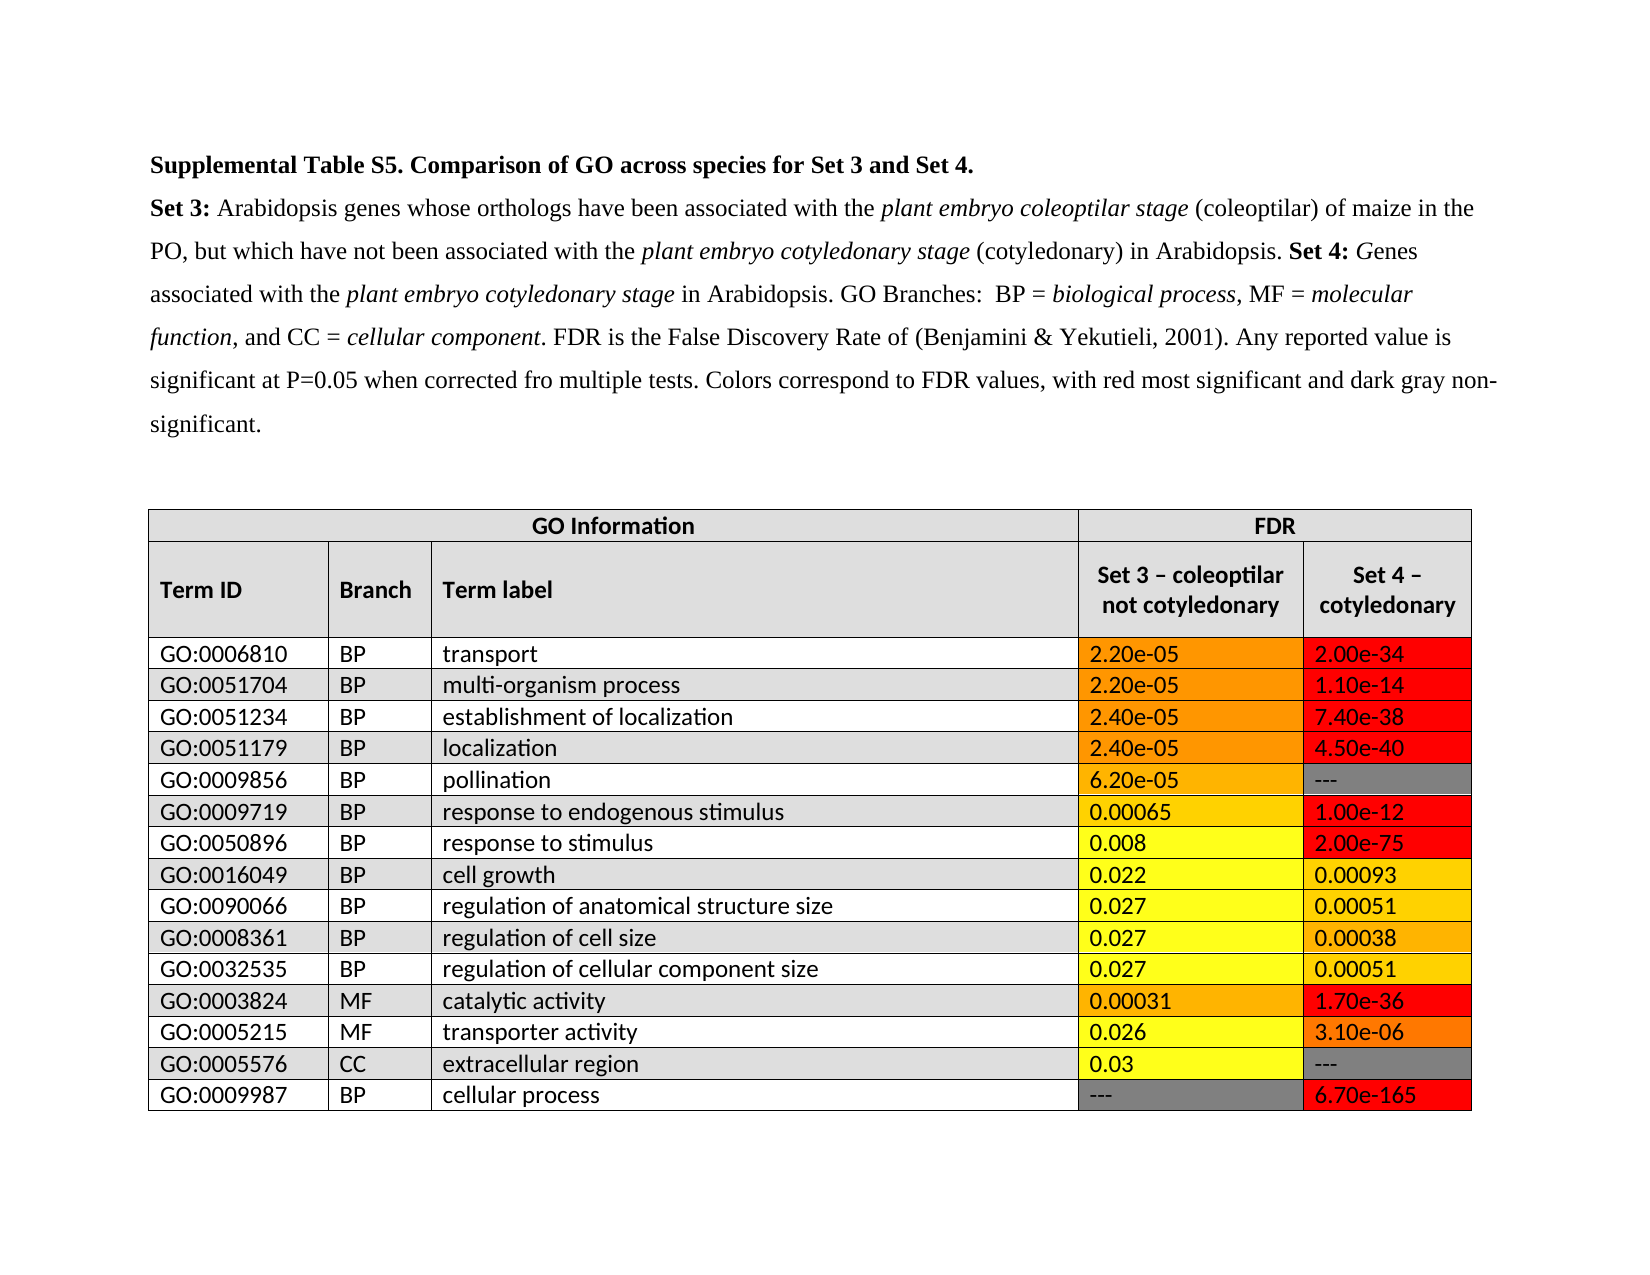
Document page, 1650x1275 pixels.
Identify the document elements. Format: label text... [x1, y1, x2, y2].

table_cell 3.10e-06 [1304, 1017, 1471, 1047]
table_cell transporter activity [432, 1017, 1078, 1047]
table_cell Term ID [149, 542, 328, 637]
table_cell regulation of cellular component size [432, 954, 1078, 984]
table_cell BP [329, 638, 431, 668]
table_cell regulation of anatomical structure size [432, 890, 1078, 921]
table_cell GO:0009719 [149, 796, 328, 826]
table_cell transport [432, 638, 1078, 668]
table_cell 0.03 [1079, 1048, 1303, 1079]
table_cell 0.026 [1079, 1017, 1303, 1047]
table_cell 0.027 [1079, 954, 1303, 984]
table_cell GO:0009987 [149, 1080, 328, 1110]
table_cell MF [329, 1017, 431, 1047]
table_cell BP [329, 859, 431, 889]
table_cell GO:0006810 [149, 638, 328, 668]
table_cell extracellular region [432, 1048, 1078, 1079]
table_cell 2.00e-34 [1304, 638, 1471, 668]
table_cell Branch [329, 542, 431, 637]
table_cell 1.10e-14 [1304, 669, 1471, 700]
table_cell 0.00051 [1304, 954, 1471, 984]
table_cell 1.00e-12 [1304, 796, 1471, 826]
text Supplemental Table S5. Comparison of GO across species for Set 3 and Set 4. [150, 150, 1500, 179]
table_cell 2.00e-75 [1304, 827, 1471, 858]
table_cell response to endogenous stimulus [432, 796, 1078, 826]
table_cell 0.027 [1079, 922, 1303, 952]
table_cell MF [329, 985, 431, 1016]
table_cell GO:0005576 [149, 1048, 328, 1079]
table_cell --- [1079, 1080, 1303, 1110]
table_cell GO:0050896 [149, 827, 328, 858]
table_cell pollination [432, 764, 1078, 794]
table_cell GO:0016049 [149, 859, 328, 889]
table_cell 0.027 [1079, 890, 1303, 921]
table_cell GO:0008361 [149, 922, 328, 952]
table_cell CC [329, 1048, 431, 1079]
table_cell 2.40e-05 [1079, 732, 1303, 763]
table_cell 2.20e-05 [1079, 638, 1303, 668]
table_cell 1.70e-36 [1304, 985, 1471, 1016]
table_cell establishment of localization [432, 701, 1078, 731]
table_cell catalytic activity [432, 985, 1078, 1016]
table_cell response to stimulus [432, 827, 1078, 858]
table_cell GO:0090066 [149, 890, 328, 921]
table_cell GO:0003824 [149, 985, 328, 1016]
table_cell 0.022 [1079, 859, 1303, 889]
table_cell multi-organism process [432, 669, 1078, 700]
table_header FDR [1079, 510, 1471, 541]
table_cell BP [329, 701, 431, 731]
table_cell GO:0005215 [149, 1017, 328, 1047]
table_cell 0.00031 [1079, 985, 1303, 1016]
table_cell BP [329, 1080, 431, 1110]
table_cell 0.00051 [1304, 890, 1471, 921]
table_cell Set 4 – cotyledonary [1304, 542, 1471, 637]
table_cell cell growth [432, 859, 1078, 889]
table_cell 6.70e-165 [1304, 1080, 1471, 1110]
table_cell --- [1304, 764, 1471, 794]
table_cell GO:0051704 [149, 669, 328, 700]
table_cell 6.20e-05 [1079, 764, 1303, 794]
table_cell BP [329, 827, 431, 858]
table_cell 0.008 [1079, 827, 1303, 858]
table_cell BP [329, 796, 431, 826]
table_cell BP [329, 732, 431, 763]
table_cell BP [329, 669, 431, 700]
table_cell GO:0051234 [149, 701, 328, 731]
table_cell 0.00093 [1304, 859, 1471, 889]
table_cell 0.00065 [1079, 796, 1303, 826]
text Set 3: Arabidopsis genes whose orthologs have been associated with the plant embryo coleoptilar stage (coleoptilar) of maize in the PO, but which have not been associated with the plant embryo cotyledonary stage (cotyledonary) in Arabidopsis. Set 4: Genes associated with the plant embryo cotyledonary stage in Arabidopsis. GO Branches: BP = biological process, MF = molecular function, and CC = cellular component. FDR is the False Discovery Rate of (Benjamini & Yekutieli, 2001). Any reported value is significant at P=0.05 when corrected fro multiple tests. Colors correspond to FDR values, with red most significant and dark gray non-significant. [150, 193, 1500, 437]
table_cell --- [1304, 1048, 1471, 1079]
table_cell Term label [432, 542, 1078, 637]
table_cell BP [329, 954, 431, 984]
table_cell GO:0051179 [149, 732, 328, 763]
table_cell 2.20e-05 [1079, 669, 1303, 700]
table_cell regulation of cell size [432, 922, 1078, 952]
table_cell Set 3 – coleoptilar not cotyledonary [1079, 542, 1303, 637]
table_cell 2.40e-05 [1079, 701, 1303, 731]
table_cell cellular process [432, 1080, 1078, 1110]
table_cell GO:0009856 [149, 764, 328, 794]
table_cell 4.50e-40 [1304, 732, 1471, 763]
table_cell GO:0032535 [149, 954, 328, 984]
table_cell BP [329, 922, 431, 952]
table_cell 7.40e-38 [1304, 701, 1471, 731]
table_cell localization [432, 732, 1078, 763]
table_cell BP [329, 890, 431, 921]
table_cell 0.00038 [1304, 922, 1471, 952]
table_header GO Information [149, 510, 1078, 541]
table_cell BP [329, 764, 431, 794]
